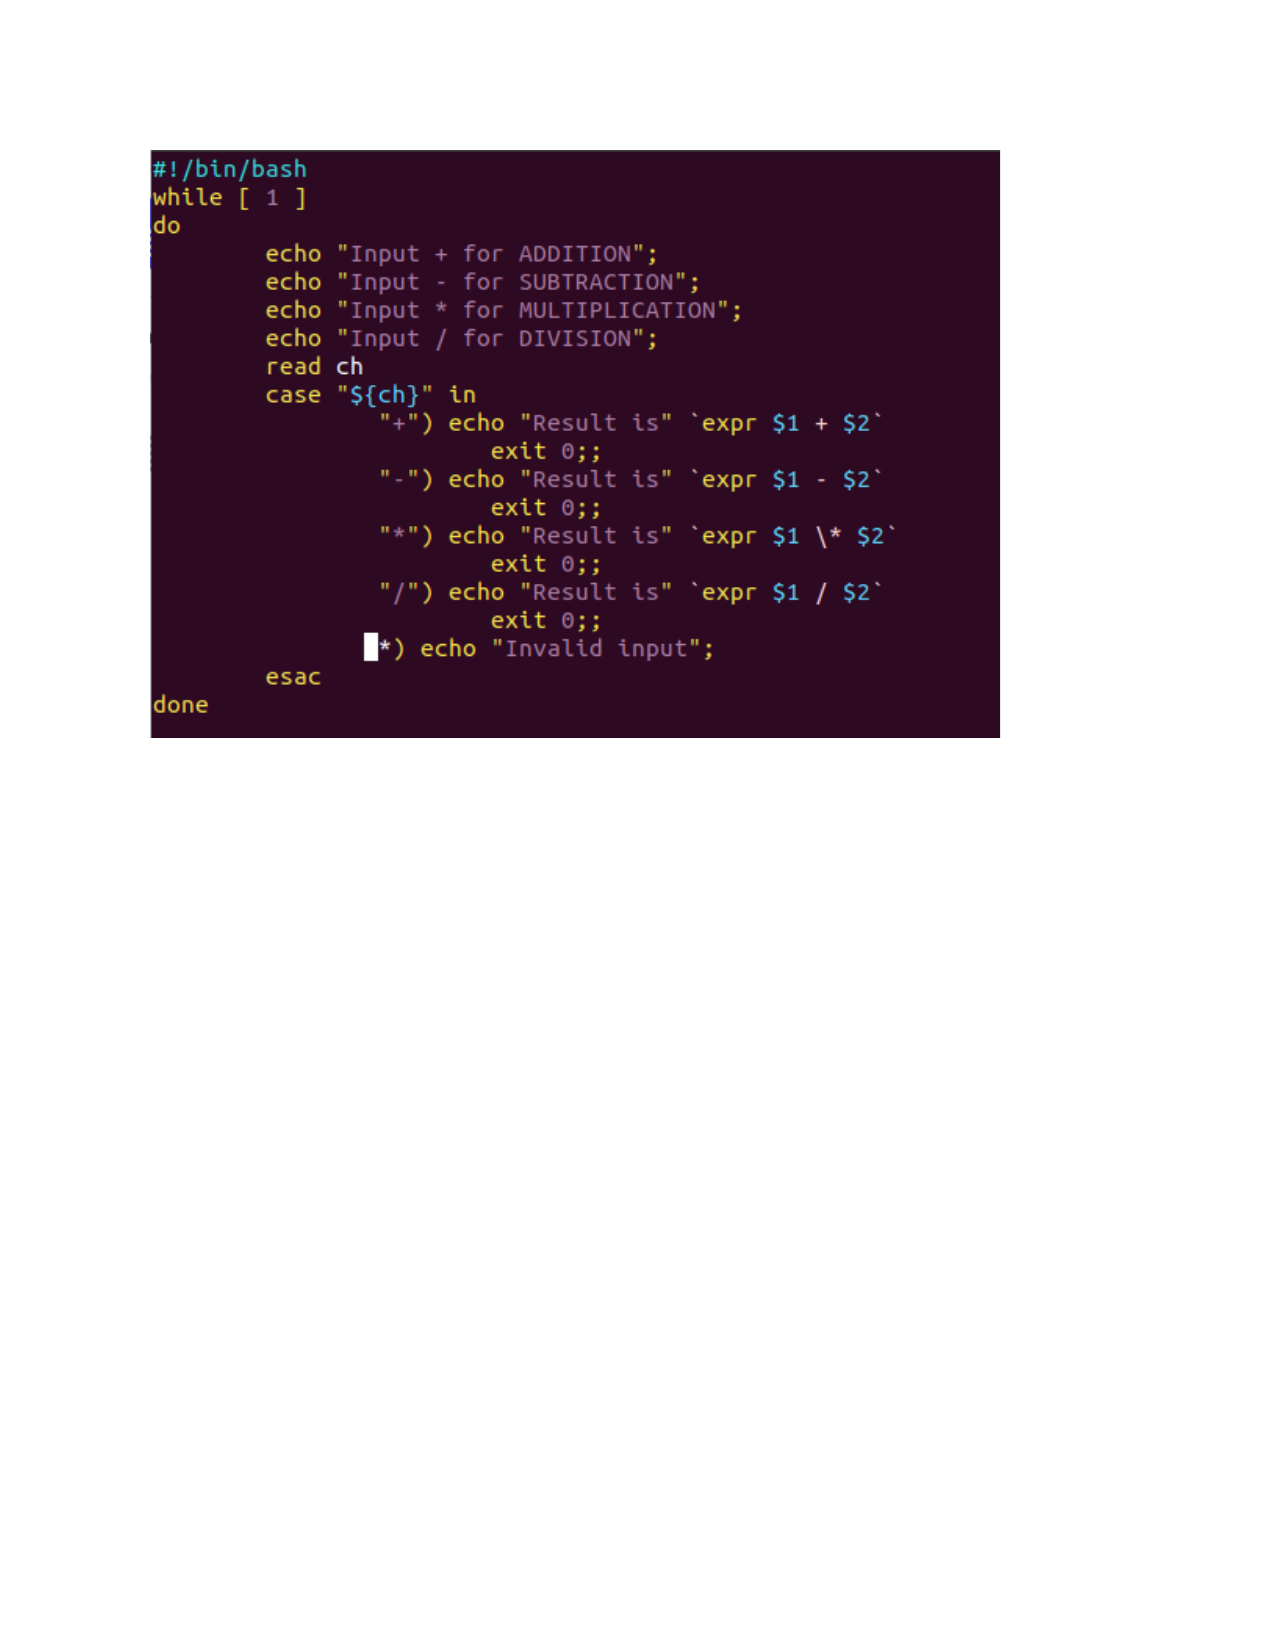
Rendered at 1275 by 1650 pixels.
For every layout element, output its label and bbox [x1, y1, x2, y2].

picture [150, 150, 1001, 738]
